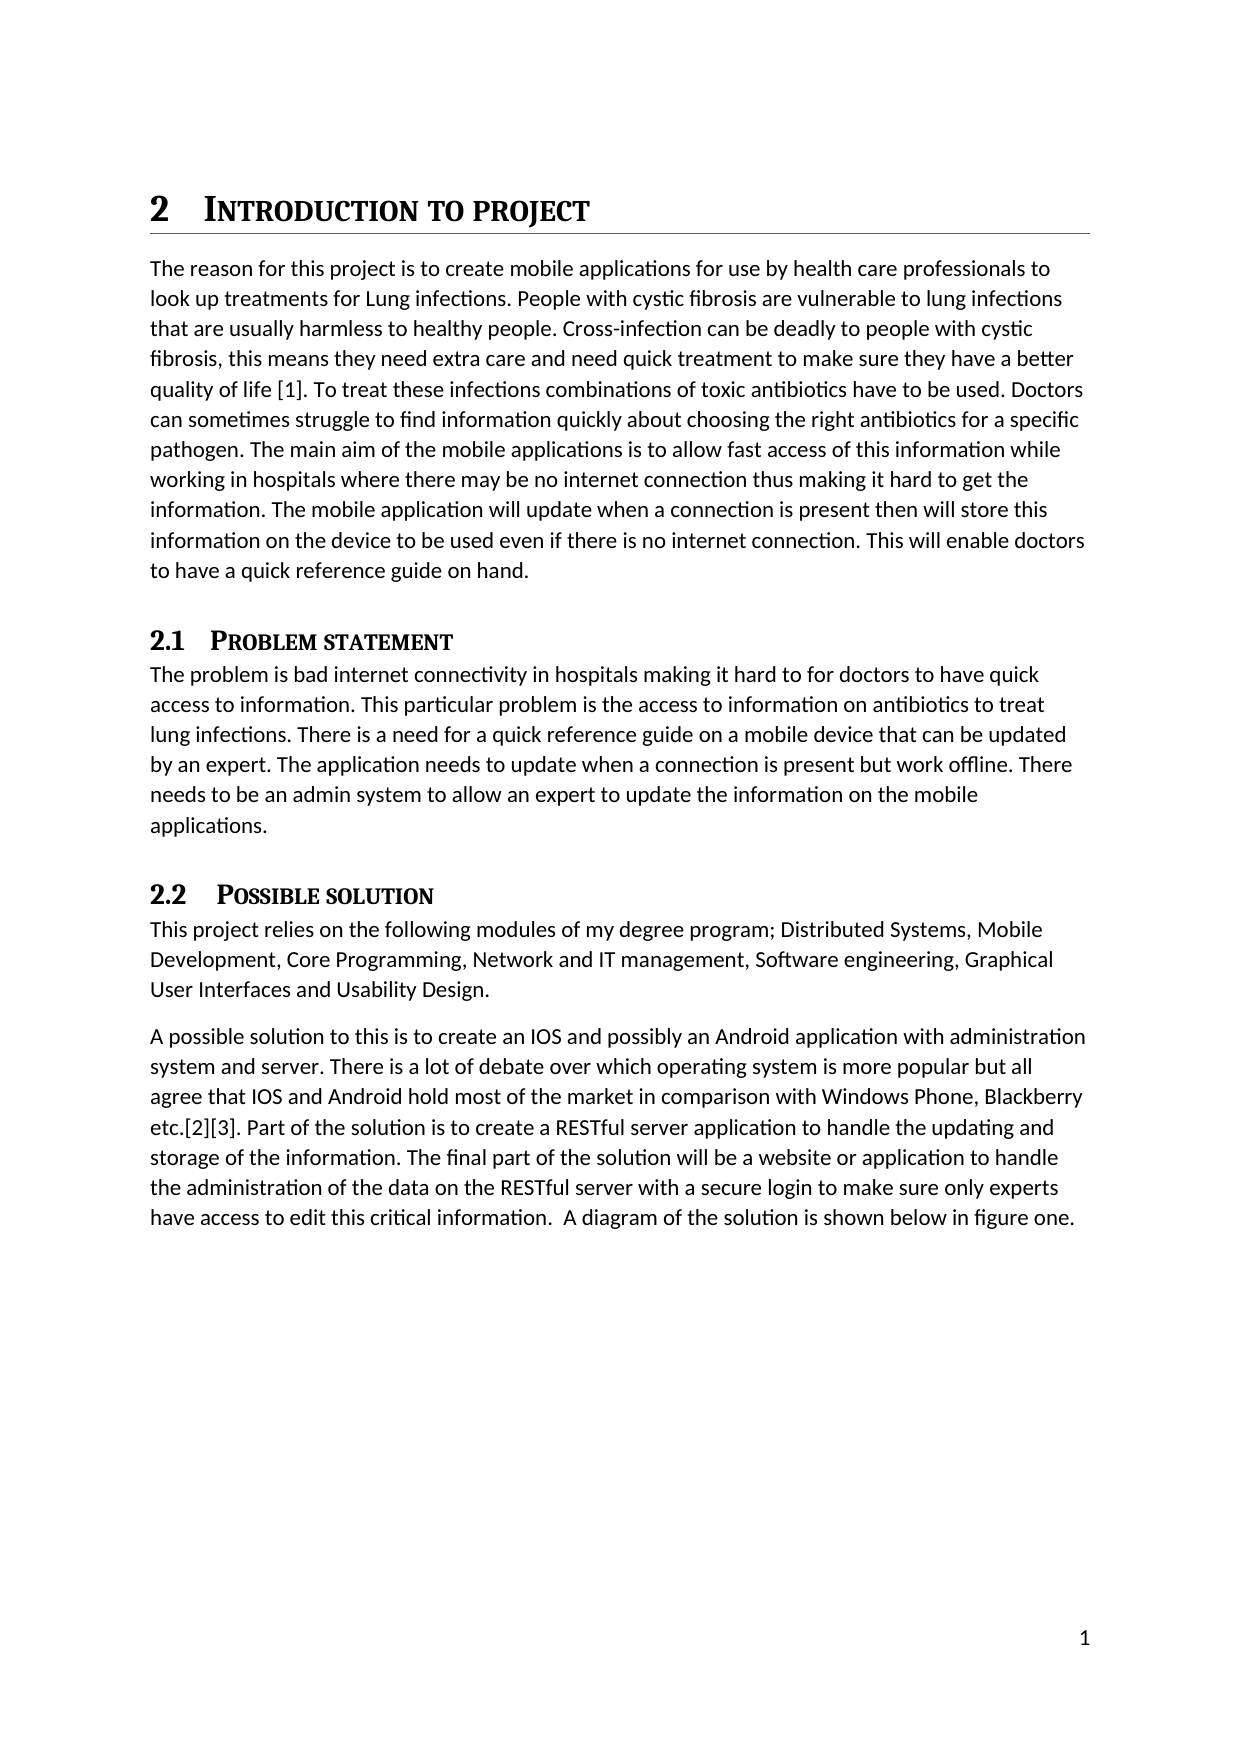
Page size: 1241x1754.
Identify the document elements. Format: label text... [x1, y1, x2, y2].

text A possible solution to this is to create an IOS and possibly an Android application with administration system and server. There is a lot of debate over which operating system is more popular but all agree that IOS and Android hold most of the market in comparison with Windows Phone, Blackberry etc.[2][3]. Part of the solution is to create a RESTful server application to handle the updating and storage of the information. The final part of the solution will be a website or application to handle the administration of the data on the RESTful server with a secure login to make sure only experts have access to edit this critical information. A diagram of the solution is shown below in figure one. [150, 1022, 1090, 1231]
text This project relies on the following modules of my degree program; Distributed Systems, Mobile Development, Core Programming, Network and IT management, Software engineering, Graphical User Interfaces and Usability Design. [150, 915, 1090, 1003]
text The problem is bad internet connectivity in hospitals making it hard to for doctors to have quick access to information. This particular problem is the access to information on antibiotics to treat lung infections. There is a need for a quick reference guide on a mobile device that can be updated by an expert. The application needs to update when a connection is present but work offline. There needs to be an admin system to allow an expert to update the information on the mobile applications. [150, 660, 1090, 839]
subtitle Problem statement [150, 624, 1090, 657]
text The reason for this project is to create mobile applications for use by health care professionals to look up treatments for Lung infections. People with cystic fibrosis are vulnerable to lung infections that are usually harmless to healthy people. Cross-infection can be deadly to people with cystic fibrosis, this means they need extra care and need quick treatment to make sure they have a better quality of life [1]. To treat these infections combinations of toxic antibiotics have to be used. Doctors can sometimes struggle to find information quickly about choosing the right antibiotics for a specific pathogen. The main aim of the mobile applications is to allow fast access of this information while working in hospitals where there may be no internet connection thus making it hard to get the information. The mobile application will update when a connection is present then will store this information on the device to be used even if there is no internet connection. This will enable doctors to have a quick reference guide on hand. [150, 254, 1090, 584]
subtitle Possible solution [150, 878, 1090, 912]
subtitle Introduction to project [150, 187, 1090, 233]
